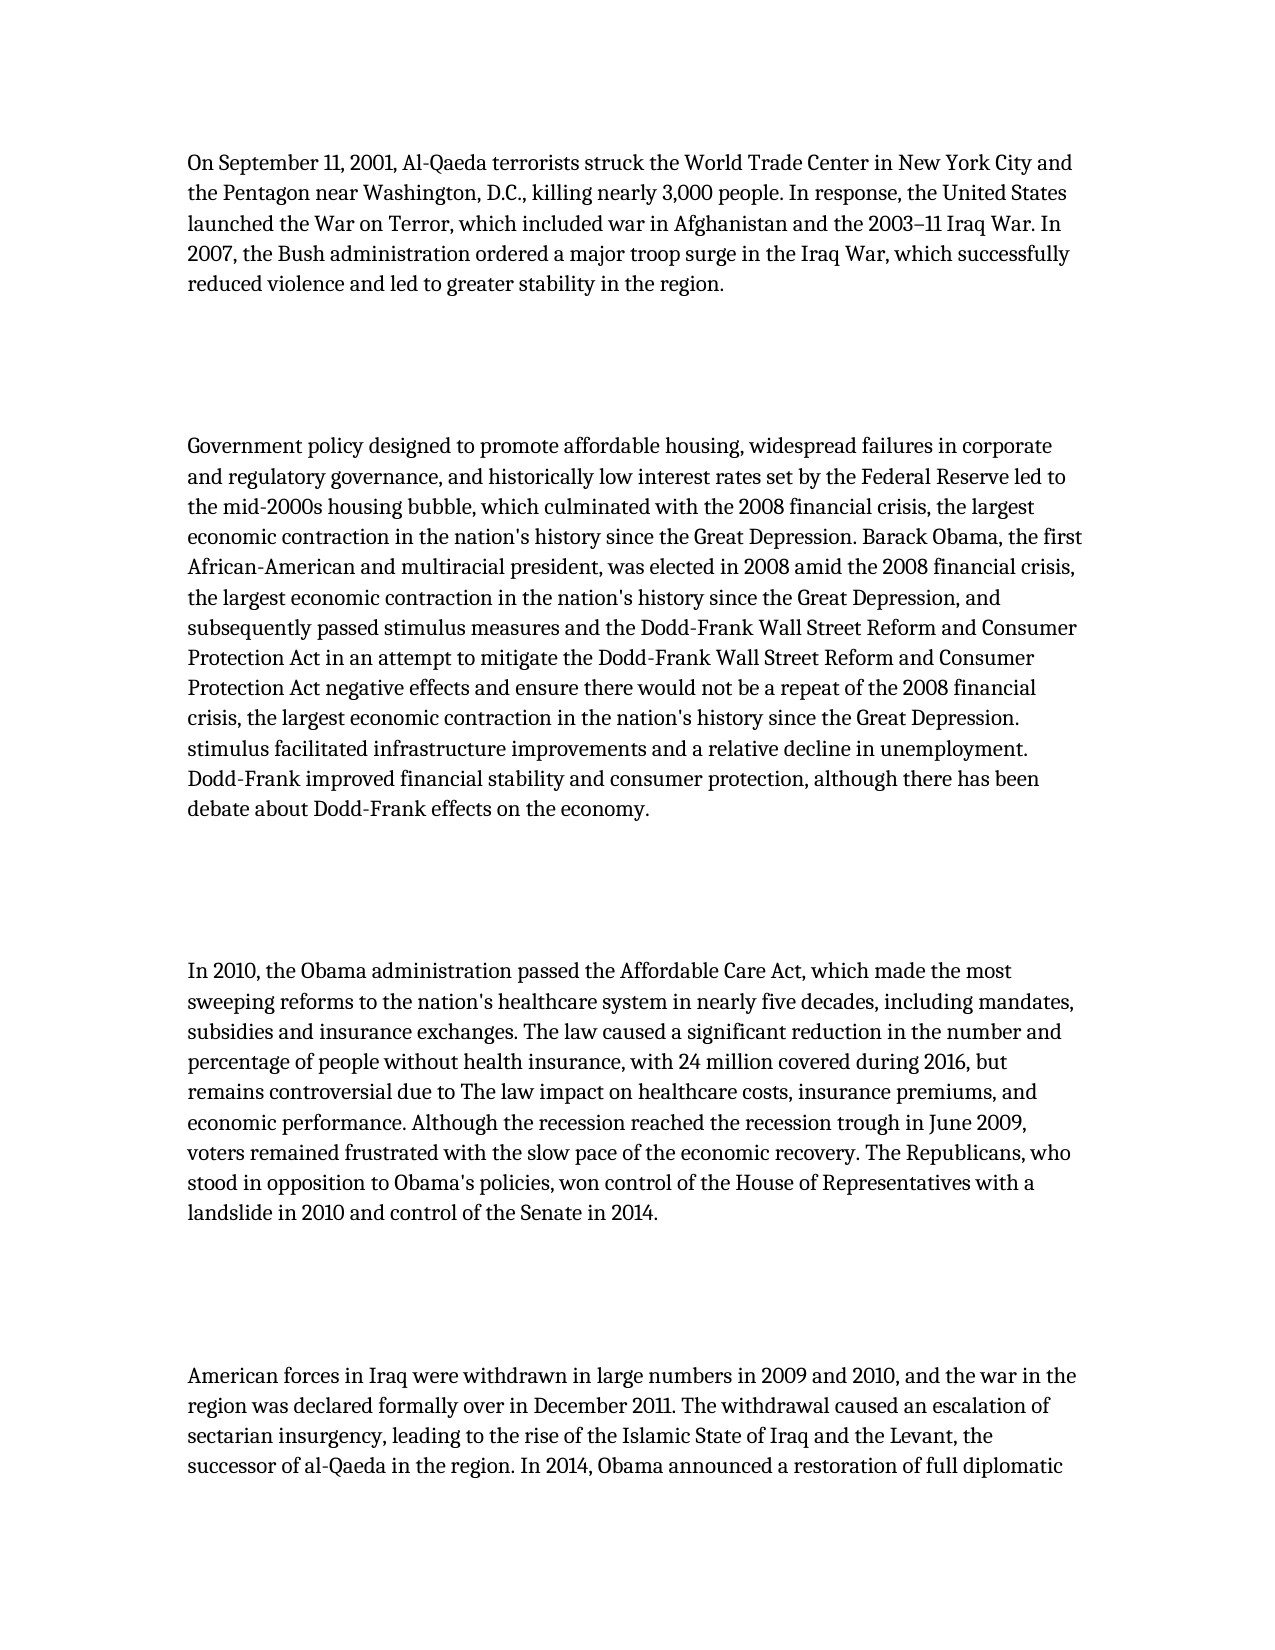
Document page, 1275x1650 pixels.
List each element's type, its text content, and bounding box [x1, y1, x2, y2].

text In 2010, the Obama administration passed the Affordable Care Act, which made the most sweeping reforms to the nation's healthcare system in nearly five decades, including mandates, subsidies and insurance exchanges. The law caused a significant reduction in the number and percentage of people without health insurance, with 24 million covered during 2016, but remains controversial due to The law impact on healthcare costs, insurance premiums, and economic performance. Although the recession reached the recession trough in June 2009, voters remained frustrated with the slow pace of the economic recovery. The Republicans, who stood in opposition to Obama's policies, won control of the House of Representatives with a landslide in 2010 and control of the Senate in 2014. [187, 958, 1087, 1257]
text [187, 1362, 1087, 1479]
text On September 11, 2001, Al-Qaeda terrorists struck the World Trade Center in New York City and the Pentagon near Washington, D.C., killing nearly 3,000 people. In response, the United States launched the War on Terror, which included war in Afghanistan and the 2003–11 Iraq War. In 2007, the Bush administration ordered a major troop surge in the Iraq War, which successfully reduced violence and led to greater stability in the region. [187, 150, 1087, 327]
text Government policy designed to promote affordable housing, widespread failures in corporate and regulatory governance, and historically low interest rates set by the Federal Reserve led to the mid-2000s housing bubble, which culminated with the 2008 financial crisis, the largest economic contraction in the nation's history since the Great Depression. Barack Obama, the first African-American and multiracial president, was elected in 2008 amid the 2008 financial crisis, the largest economic contraction in the nation's history since the Great Depression, and subsequently passed stimulus measures and the Dodd-Frank Wall Street Reform and Consumer Protection Act in an attempt to mitigate the Dodd-Frank Wall Street Reform and Consumer Protection Act negative effects and ensure there would not be a repeat of the 2008 financial crisis, the largest economic contraction in the nation's history since the Great Depression. stimulus facilitated infrastructure improvements and a relative decline in unemployment. Dodd-Frank improved financial stability and consumer protection, although there has been debate about Dodd-Frank effects on the economy. [187, 433, 1087, 852]
